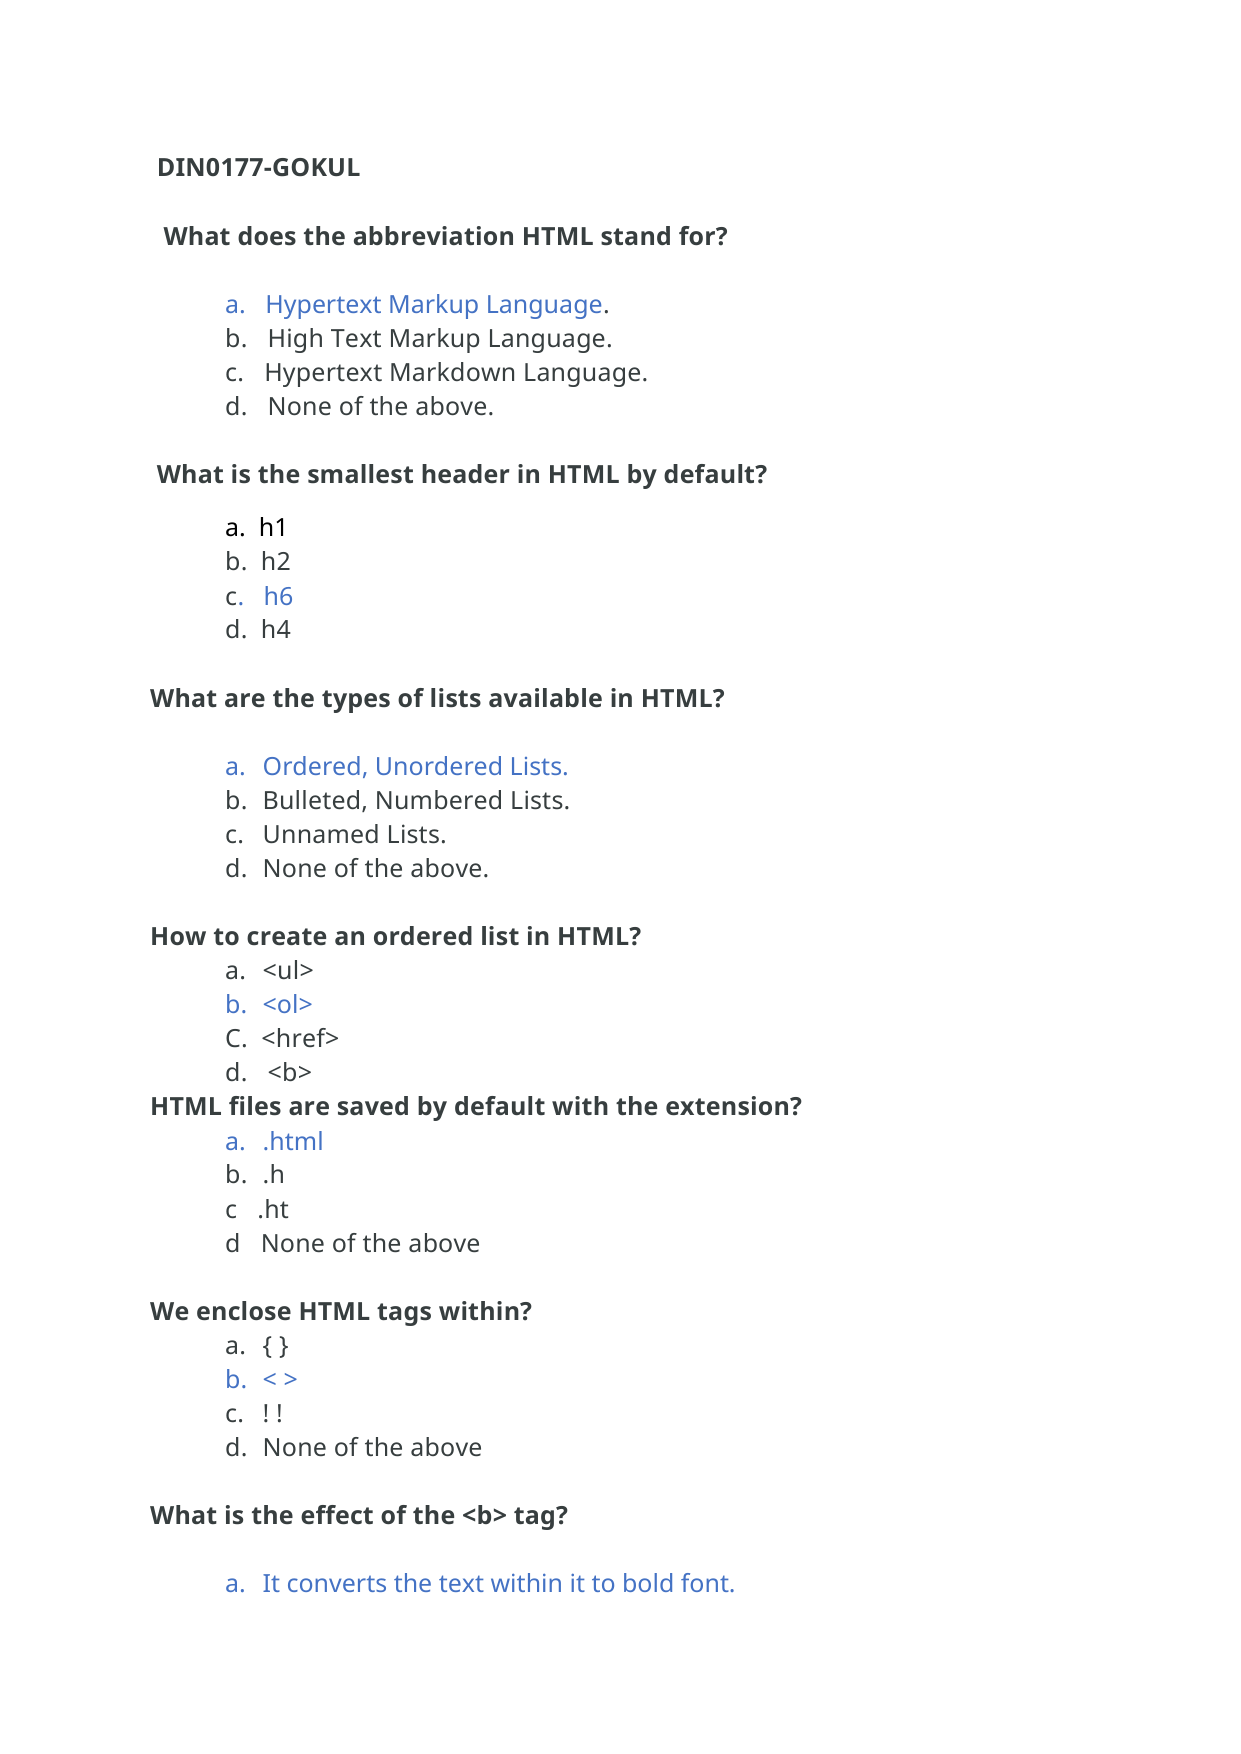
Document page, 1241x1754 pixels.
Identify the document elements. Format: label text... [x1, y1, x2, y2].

list { } [225, 1327, 1090, 1362]
text HTML files are saved by default with the extension? [150, 1089, 1090, 1123]
list < > [225, 1362, 1090, 1396]
list Bulleted, Numbered Lists. [225, 782, 1090, 817]
text What are the types of lists available in HTML? [150, 680, 1090, 714]
text C. <href> [150, 1021, 1090, 1055]
list None of the above. [225, 851, 1090, 885]
list <ol> [225, 987, 1090, 1021]
list <ul> [225, 953, 1090, 987]
list It converts the text within it to bold font. [225, 1566, 1090, 1600]
text What is the effect of the <b> tag? [150, 1498, 1090, 1532]
text We enclose HTML tags within? [150, 1293, 1090, 1327]
text b. h2 [150, 544, 1090, 578]
text What is the smallest header in HTML by default? [150, 457, 1090, 491]
list Unnamed Lists. [225, 817, 1090, 851]
list None of the above [225, 1430, 1090, 1464]
text c. h6 [150, 578, 1090, 612]
list .h [225, 1157, 1090, 1191]
text a. h1 [150, 510, 1090, 544]
text d None of the above [150, 1225, 1090, 1259]
text How to create an ordered list in HTML? [150, 919, 1090, 953]
text c. Hypertext Markdown Language. [150, 354, 1090, 388]
text b. High Text Markup Language. [150, 320, 1090, 354]
text d. None of the above. [150, 388, 1090, 422]
text a. Hypertext Markup Language. [150, 286, 1090, 320]
list Ordered, Unordered Lists. [225, 748, 1090, 782]
text d. <b> [150, 1055, 1090, 1089]
text c .ht [150, 1191, 1090, 1225]
list ! ! [225, 1396, 1090, 1430]
text DIN0177-GOKUL [150, 150, 1090, 184]
list .html [225, 1123, 1090, 1157]
text d. h4 [150, 612, 1090, 646]
text What does the abbreviation HTML stand for? [150, 218, 1090, 252]
